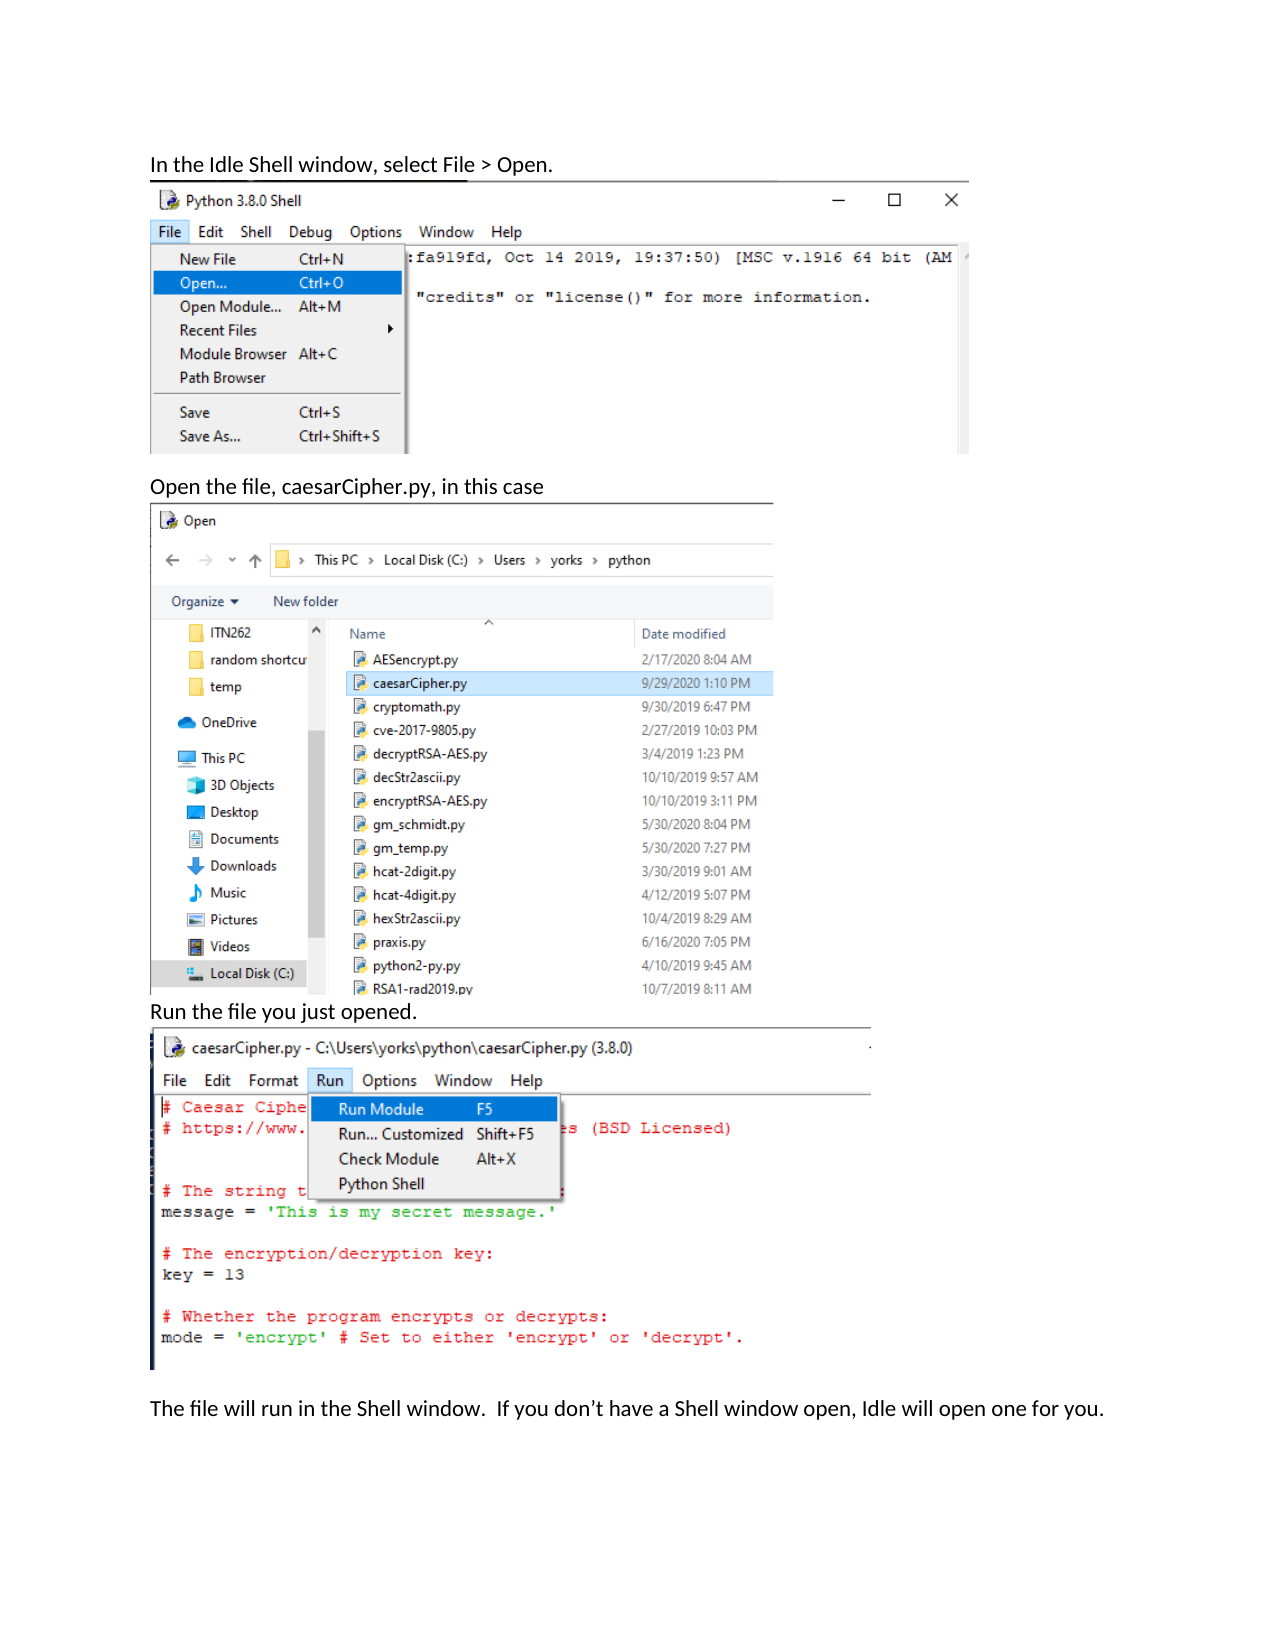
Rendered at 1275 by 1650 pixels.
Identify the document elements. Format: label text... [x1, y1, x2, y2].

picture [150, 502, 774, 995]
picture [150, 180, 969, 454]
picture [150, 1027, 871, 1370]
text The file will run in the Shell window. If you don’t have a Shell window open, Idle will open one for you. [150, 1394, 1125, 1422]
